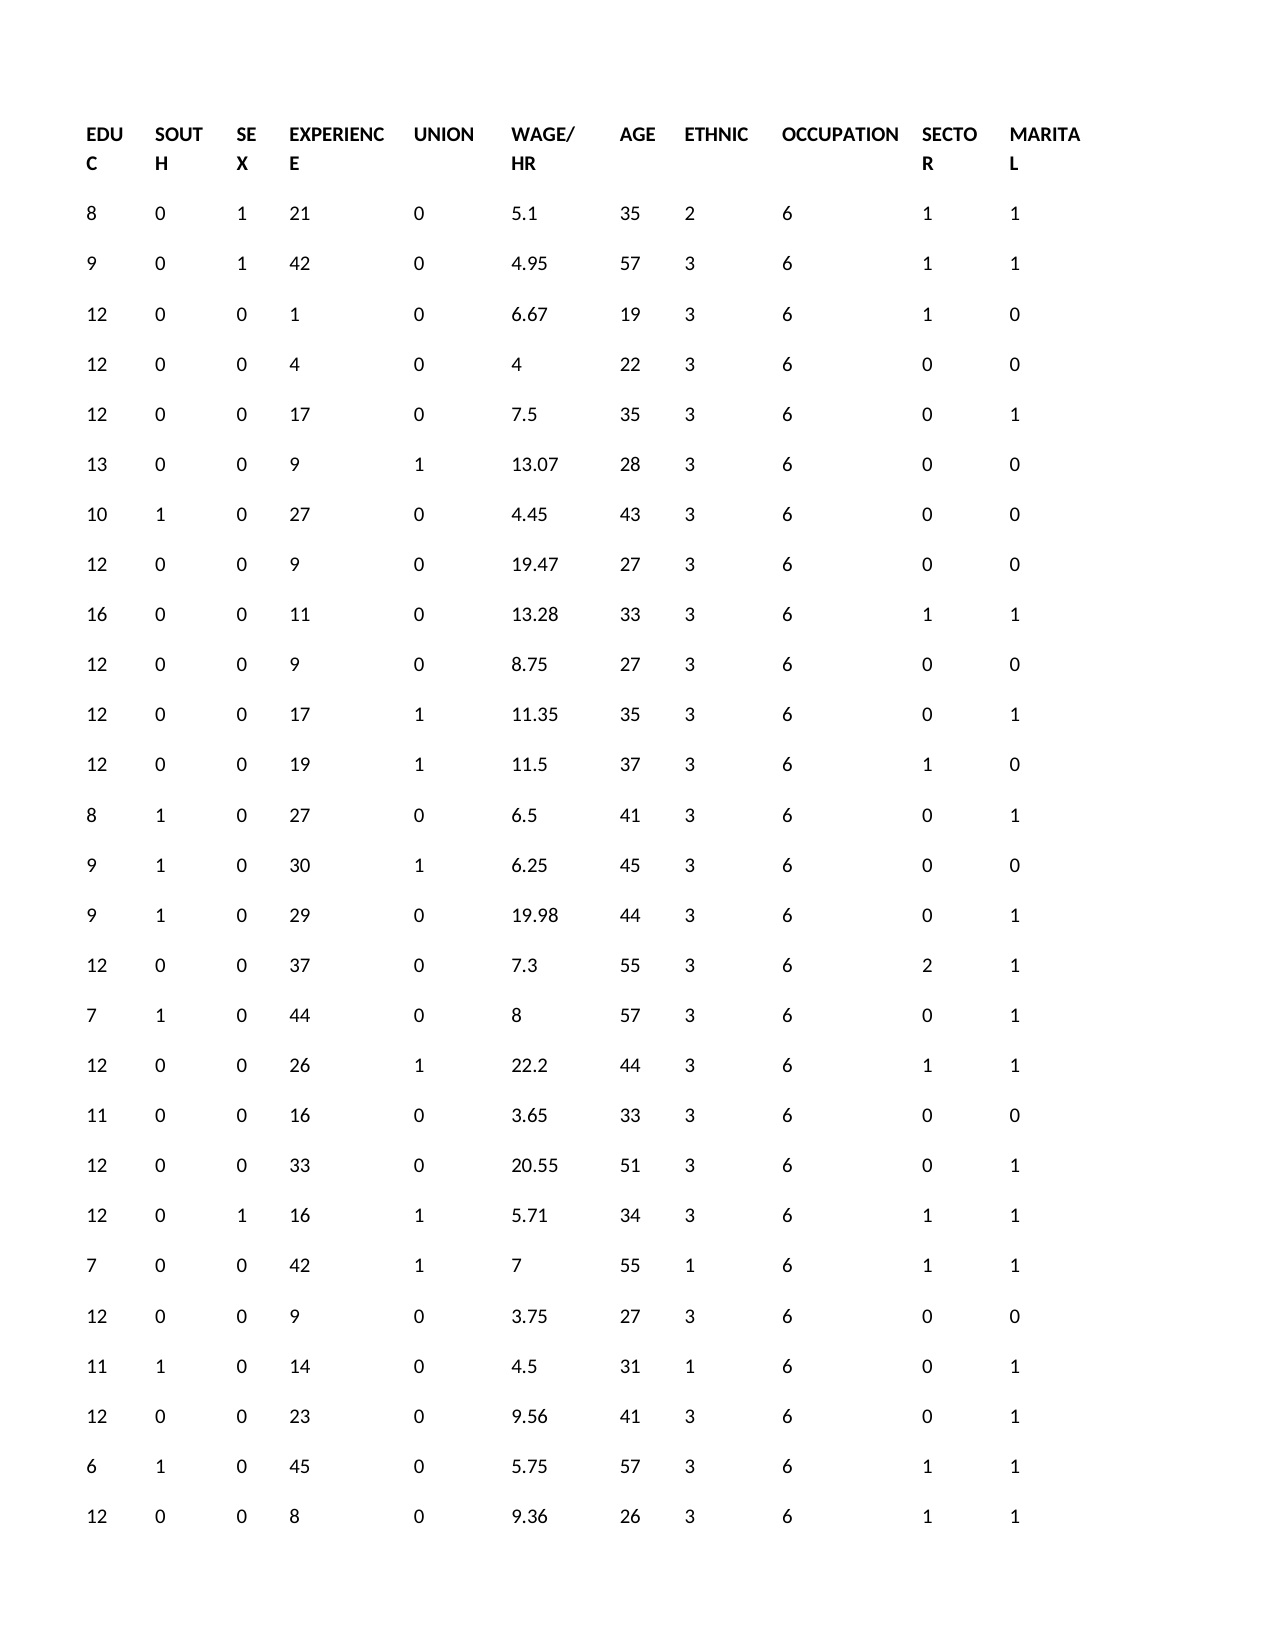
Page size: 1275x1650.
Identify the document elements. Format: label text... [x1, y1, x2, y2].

table_cell 12 [75, 651, 144, 702]
table_cell 12 [75, 301, 144, 351]
table_cell 0 [144, 1503, 225, 1553]
table_cell 0 [225, 1403, 278, 1453]
table_cell 1 [998, 1153, 1098, 1203]
table_cell 57 [608, 251, 673, 301]
table_header OCCUPATION [771, 121, 911, 201]
table_cell 0 [225, 1052, 278, 1102]
table_cell 9 [75, 852, 144, 902]
table_cell 0 [225, 1353, 278, 1403]
table_cell 21 [278, 201, 402, 251]
table_cell 0 [911, 852, 998, 902]
table_cell 1 [911, 1203, 998, 1253]
table_cell 1 [144, 902, 225, 952]
table_cell 0 [402, 1503, 500, 1553]
table_cell 1 [402, 1052, 500, 1102]
table_cell 1 [911, 1453, 998, 1503]
table_cell 3.75 [500, 1303, 608, 1353]
table_cell 0 [402, 902, 500, 952]
table_cell 11.35 [500, 702, 608, 752]
table_cell 3 [673, 501, 771, 551]
table_cell 3 [673, 752, 771, 802]
table_cell 45 [278, 1453, 402, 1503]
table_cell 6 [771, 802, 911, 852]
table_cell 0 [225, 651, 278, 702]
table_cell 9 [75, 902, 144, 952]
table_cell 6 [771, 351, 911, 401]
table_cell 1 [911, 201, 998, 251]
table_cell 0 [144, 1103, 225, 1152]
table_cell 19 [278, 752, 402, 802]
table_header UNION [402, 121, 500, 201]
table_cell 0 [144, 1253, 225, 1303]
table_cell 13.28 [500, 601, 608, 651]
table_cell 33 [278, 1153, 402, 1203]
table_cell 0 [402, 952, 500, 1002]
table_header MARITAL [998, 121, 1098, 201]
table_cell 6 [771, 201, 911, 251]
table_cell 0 [144, 1303, 225, 1353]
table_cell 16 [75, 601, 144, 651]
table_cell 27 [278, 802, 402, 852]
table_cell 0 [225, 1153, 278, 1203]
table_cell 1 [402, 451, 500, 501]
table_cell 0 [911, 551, 998, 601]
table_cell 0 [144, 451, 225, 501]
table_cell 42 [278, 1253, 402, 1303]
table_cell 8 [500, 1002, 608, 1052]
table_cell 43 [608, 501, 673, 551]
table_cell 4 [500, 351, 608, 401]
table_cell 27 [608, 651, 673, 702]
table_cell 1 [998, 702, 1098, 752]
table_cell 0 [998, 501, 1098, 551]
table_cell 1 [998, 251, 1098, 301]
table_cell 3 [673, 251, 771, 301]
table_cell 0 [144, 952, 225, 1002]
table_cell 27 [608, 551, 673, 601]
table_cell 0 [402, 1403, 500, 1453]
table_cell 0 [225, 802, 278, 852]
table_cell 0 [402, 1453, 500, 1503]
table_cell 0 [144, 201, 225, 251]
table_cell 27 [608, 1303, 673, 1353]
table_cell 0 [225, 852, 278, 902]
table_cell 57 [608, 1002, 673, 1052]
table_cell 1 [911, 1253, 998, 1303]
table_cell 3 [673, 852, 771, 902]
table_cell 6 [771, 501, 911, 551]
table_cell 0 [144, 251, 225, 301]
table_cell 0 [144, 1403, 225, 1453]
table_cell 0 [402, 551, 500, 601]
table_cell 12 [75, 1052, 144, 1102]
table_cell 4.95 [500, 251, 608, 301]
table_cell 12 [75, 351, 144, 401]
table_cell 0 [402, 1002, 500, 1052]
table_cell 9 [278, 651, 402, 702]
table_cell 42 [278, 251, 402, 301]
table_cell 44 [608, 1052, 673, 1102]
table_cell 0 [225, 601, 278, 651]
table_cell 3 [673, 952, 771, 1002]
table_cell 55 [608, 1253, 673, 1303]
table_cell 7 [75, 1253, 144, 1303]
table_cell 1 [144, 1353, 225, 1403]
table_cell 1 [998, 902, 1098, 952]
table_cell 0 [911, 702, 998, 752]
table_cell 3 [673, 1203, 771, 1253]
table_cell 0 [144, 401, 225, 451]
table_cell 9 [278, 1303, 402, 1353]
table_cell 6.67 [500, 301, 608, 351]
table_cell 8.75 [500, 651, 608, 702]
table_cell 0 [911, 651, 998, 702]
table_cell 6 [771, 1153, 911, 1203]
table_cell 0 [402, 802, 500, 852]
table_cell 6 [771, 1503, 911, 1553]
table_cell 35 [608, 401, 673, 451]
table_cell 6 [771, 1253, 911, 1303]
table_cell 34 [608, 1203, 673, 1253]
table_cell 6 [771, 902, 911, 952]
table_cell 23 [278, 1403, 402, 1453]
table_cell 1 [998, 601, 1098, 651]
table_cell 1 [998, 1453, 1098, 1503]
table_cell 44 [608, 902, 673, 952]
table_cell 8 [278, 1503, 402, 1553]
table_cell 19.98 [500, 902, 608, 952]
table_cell 3 [673, 401, 771, 451]
table_cell 29 [278, 902, 402, 952]
table_cell 6 [771, 852, 911, 902]
table_cell 0 [911, 1153, 998, 1203]
table_cell 6 [771, 451, 911, 501]
table_cell 0 [402, 201, 500, 251]
table_cell 12 [75, 1153, 144, 1203]
table_cell 0 [225, 752, 278, 802]
table_cell 0 [402, 1353, 500, 1403]
table_cell 0 [911, 1303, 998, 1353]
table_cell 11 [278, 601, 402, 651]
table_cell 0 [998, 752, 1098, 802]
table_cell 3 [673, 1503, 771, 1553]
table_cell 0 [144, 351, 225, 401]
table_cell 17 [278, 702, 402, 752]
table_cell 2 [911, 952, 998, 1002]
table_cell 1 [911, 601, 998, 651]
table_cell 6 [771, 1103, 911, 1152]
table_cell 31 [608, 1353, 673, 1403]
table_cell 1 [911, 301, 998, 351]
table_header ETHNIC [673, 121, 771, 201]
table_cell 0 [911, 501, 998, 551]
table_cell 9.36 [500, 1503, 608, 1553]
table_cell 0 [911, 401, 998, 451]
table_cell 1 [673, 1253, 771, 1303]
table_cell 0 [225, 1503, 278, 1553]
table_cell 6 [771, 1403, 911, 1453]
table_cell 0 [144, 301, 225, 351]
table_cell 0 [144, 601, 225, 651]
table_cell 33 [608, 1103, 673, 1152]
table_cell 1 [911, 1503, 998, 1553]
table_header SECTOR [911, 121, 998, 201]
table_cell 57 [608, 1453, 673, 1503]
table_header EXPERIENCE [278, 121, 402, 201]
table_header SEX [225, 121, 278, 201]
table_cell 0 [225, 1002, 278, 1052]
table_cell 6 [771, 1353, 911, 1403]
table_cell 0 [998, 301, 1098, 351]
table_cell 0 [998, 852, 1098, 902]
table_cell 6 [75, 1453, 144, 1503]
table_cell 6 [771, 952, 911, 1002]
table_cell 6 [771, 551, 911, 601]
table_cell 22.2 [500, 1052, 608, 1102]
table_cell 1 [998, 1403, 1098, 1453]
table_cell 1 [998, 1503, 1098, 1553]
table_cell 19 [608, 301, 673, 351]
table_cell 0 [911, 1353, 998, 1403]
table_cell 12 [75, 752, 144, 802]
table_cell 0 [225, 1303, 278, 1353]
table_cell 5.75 [500, 1453, 608, 1503]
table_cell 41 [608, 802, 673, 852]
table_cell 0 [225, 351, 278, 401]
table_cell 3 [673, 351, 771, 401]
table_cell 1 [998, 201, 1098, 251]
table_header AGE [608, 121, 673, 201]
table_cell 7 [500, 1253, 608, 1303]
table_cell 3.65 [500, 1103, 608, 1152]
table_cell 1 [144, 1453, 225, 1503]
table_cell 3 [673, 451, 771, 501]
table_cell 0 [225, 1103, 278, 1152]
table_cell 5.1 [500, 201, 608, 251]
table_cell 7.5 [500, 401, 608, 451]
table_cell 3 [673, 551, 771, 601]
table_cell 1 [911, 251, 998, 301]
table_cell 3 [673, 1153, 771, 1203]
table_cell 14 [278, 1353, 402, 1403]
table_cell 0 [402, 301, 500, 351]
table_cell 0 [911, 451, 998, 501]
table_cell 0 [402, 401, 500, 451]
table_cell 12 [75, 702, 144, 752]
table_cell 1 [998, 1002, 1098, 1052]
table_cell 41 [608, 1403, 673, 1453]
table_cell 0 [225, 902, 278, 952]
table_cell 33 [608, 601, 673, 651]
table_cell 6 [771, 601, 911, 651]
table_cell 6 [771, 401, 911, 451]
table_cell 1 [144, 501, 225, 551]
table_cell 0 [911, 351, 998, 401]
table_cell 6 [771, 1303, 911, 1353]
table_cell 0 [998, 651, 1098, 702]
table_cell 3 [673, 601, 771, 651]
table_cell 1 [911, 752, 998, 802]
table_cell 35 [608, 702, 673, 752]
table_cell 19.47 [500, 551, 608, 601]
table_cell 1 [998, 1253, 1098, 1303]
table_cell 13.07 [500, 451, 608, 501]
table_cell 0 [402, 501, 500, 551]
table_cell 0 [998, 1303, 1098, 1353]
table_cell 6 [771, 1453, 911, 1503]
table_cell 1 [998, 401, 1098, 451]
table_cell 0 [225, 551, 278, 601]
table_cell 10 [75, 501, 144, 551]
table_header EDUC [75, 121, 144, 201]
table_cell 12 [75, 1403, 144, 1453]
table_cell 3 [673, 702, 771, 752]
table_cell 22 [608, 351, 673, 401]
table_cell 0 [225, 401, 278, 451]
table_cell 12 [75, 1203, 144, 1253]
table_cell 0 [144, 551, 225, 601]
table_cell 3 [673, 1002, 771, 1052]
table_cell 3 [673, 1453, 771, 1503]
table_cell 1 [998, 952, 1098, 1002]
table_cell 20.55 [500, 1153, 608, 1203]
table_cell 8 [75, 201, 144, 251]
table_cell 4.45 [500, 501, 608, 551]
table_cell 7 [75, 1002, 144, 1052]
table_cell 1 [998, 1203, 1098, 1253]
table_cell 0 [144, 1203, 225, 1253]
table_cell 1 [998, 802, 1098, 852]
table_cell 1 [402, 1203, 500, 1253]
table_cell 0 [225, 501, 278, 551]
table_cell 1 [144, 852, 225, 902]
table_cell 1 [998, 1353, 1098, 1403]
table_cell 13 [75, 451, 144, 501]
table_cell 12 [75, 401, 144, 451]
table_cell 55 [608, 952, 673, 1002]
table_cell 51 [608, 1153, 673, 1203]
table_cell 17 [278, 401, 402, 451]
table_cell 0 [402, 1103, 500, 1152]
table_cell 3 [673, 651, 771, 702]
table_cell 6.5 [500, 802, 608, 852]
table_cell 0 [225, 1253, 278, 1303]
table_cell 9 [75, 251, 144, 301]
table_cell 12 [75, 1503, 144, 1553]
table_cell 12 [75, 1303, 144, 1353]
table_cell 9 [278, 451, 402, 501]
table_cell 0 [402, 1303, 500, 1353]
table_cell 6 [771, 752, 911, 802]
table_cell 2 [673, 201, 771, 251]
table_cell 1 [144, 1002, 225, 1052]
table_cell 6 [771, 251, 911, 301]
table_cell 0 [911, 1403, 998, 1453]
table_cell 3 [673, 1403, 771, 1453]
table_cell 1 [402, 852, 500, 902]
table_cell 0 [144, 702, 225, 752]
table_cell 0 [144, 752, 225, 802]
table_header SOUTH [144, 121, 225, 201]
table_cell 1 [402, 702, 500, 752]
table_cell 11.5 [500, 752, 608, 802]
table_cell 9.56 [500, 1403, 608, 1453]
table_cell 6 [771, 702, 911, 752]
table_cell 3 [673, 301, 771, 351]
table_header WAGE/HR [500, 121, 608, 201]
table_cell 0 [911, 902, 998, 952]
table_cell 35 [608, 201, 673, 251]
table_cell 1 [225, 201, 278, 251]
table_cell 0 [225, 451, 278, 501]
table_cell 3 [673, 1103, 771, 1152]
table_cell 1 [402, 752, 500, 802]
table_cell 0 [225, 301, 278, 351]
table_cell 12 [75, 551, 144, 601]
table_cell 3 [673, 1303, 771, 1353]
table_cell 37 [278, 952, 402, 1002]
table_cell 0 [402, 601, 500, 651]
table_cell 3 [673, 802, 771, 852]
table_cell 0 [911, 1103, 998, 1152]
table_cell 12 [75, 952, 144, 1002]
table_cell 44 [278, 1002, 402, 1052]
table_cell 0 [998, 451, 1098, 501]
table_cell 27 [278, 501, 402, 551]
table_cell 0 [402, 1153, 500, 1203]
table_cell 4 [278, 351, 402, 401]
table_cell 11 [75, 1103, 144, 1152]
table_cell 0 [998, 1103, 1098, 1152]
table_cell 4.5 [500, 1353, 608, 1403]
table_cell 0 [402, 351, 500, 401]
table_cell 1 [402, 1253, 500, 1303]
table_cell 3 [673, 902, 771, 952]
table_cell 0 [225, 702, 278, 752]
table_cell 0 [144, 651, 225, 702]
table_cell 1 [998, 1052, 1098, 1102]
table_cell 5.71 [500, 1203, 608, 1253]
table_cell 0 [225, 952, 278, 1002]
table_cell 6 [771, 301, 911, 351]
table_cell 0 [402, 651, 500, 702]
table_cell 1 [911, 1052, 998, 1102]
table_cell 0 [911, 802, 998, 852]
table_cell 0 [144, 1052, 225, 1102]
table_cell 3 [673, 1052, 771, 1102]
table_cell 9 [278, 551, 402, 601]
table_cell 1 [144, 802, 225, 852]
table_cell 16 [278, 1103, 402, 1152]
table_cell 0 [998, 351, 1098, 401]
table_cell 26 [608, 1503, 673, 1553]
table_cell 6 [771, 1002, 911, 1052]
table_cell 30 [278, 852, 402, 902]
table_cell 28 [608, 451, 673, 501]
table_cell 8 [75, 802, 144, 852]
table_cell 11 [75, 1353, 144, 1403]
table_cell 0 [144, 1153, 225, 1203]
table_cell 45 [608, 852, 673, 902]
table_cell 7.3 [500, 952, 608, 1002]
table_cell 26 [278, 1052, 402, 1102]
table_cell 37 [608, 752, 673, 802]
table_cell 6 [771, 1052, 911, 1102]
table_cell 0 [998, 551, 1098, 601]
table_cell 6 [771, 1203, 911, 1253]
table_cell 6 [771, 651, 911, 702]
table_cell 1 [673, 1353, 771, 1403]
table_cell 1 [225, 1203, 278, 1253]
table_cell 0 [911, 1002, 998, 1052]
table_cell 16 [278, 1203, 402, 1253]
table_cell 1 [225, 251, 278, 301]
table_cell 6.25 [500, 852, 608, 902]
table_cell 0 [225, 1453, 278, 1503]
table_cell 0 [402, 251, 500, 301]
table_cell 1 [278, 301, 402, 351]
